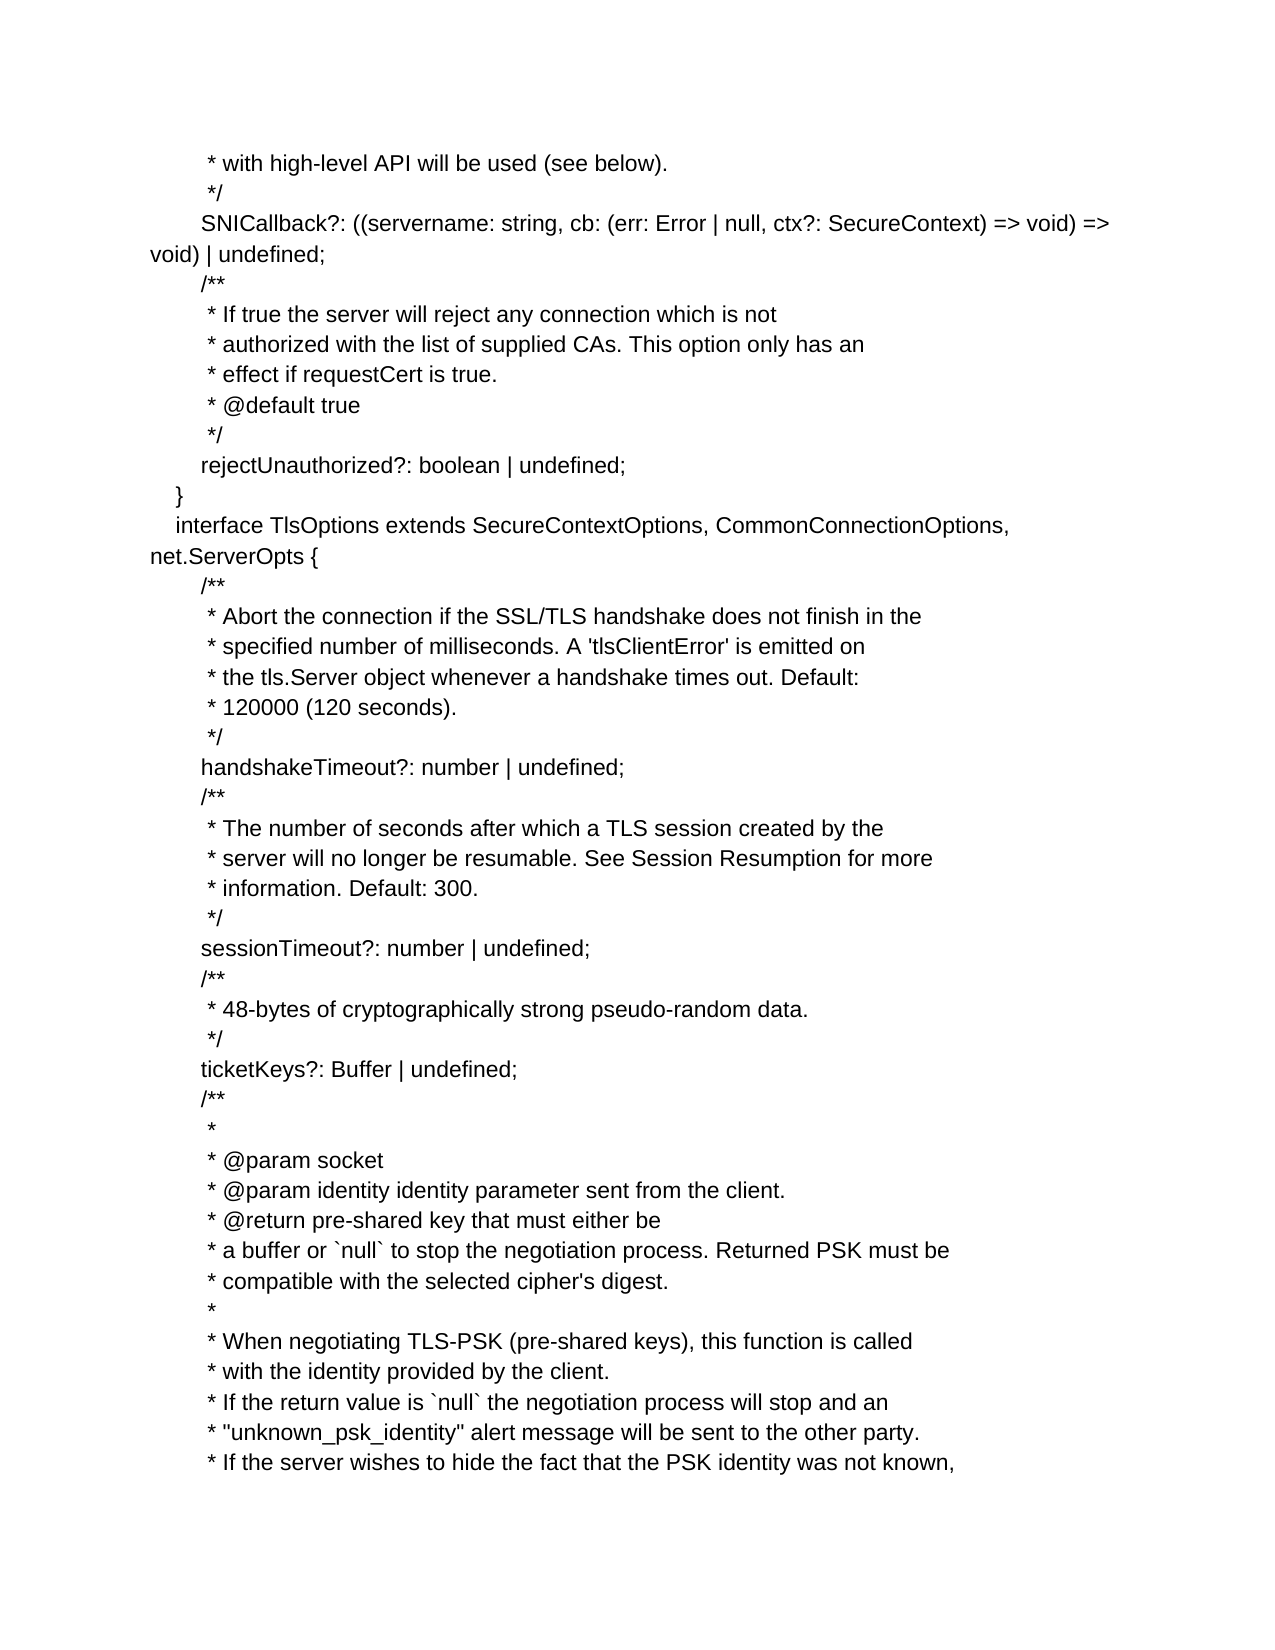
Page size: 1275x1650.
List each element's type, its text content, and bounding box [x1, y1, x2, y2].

text * "unknown_psk_identity" alert message will be sent to the other party. [150, 1419, 1125, 1445]
text * The number of seconds after which a TLS session created by the [150, 814, 1125, 841]
text */ [150, 180, 1125, 207]
text * @param socket [150, 1147, 1125, 1173]
text */ [150, 1026, 1125, 1052]
text interface TlsOptions extends SecureContextOptions, CommonConnectionOptions, net.ServerOpts { [150, 512, 1125, 569]
text * a buffer or `null` to stop the negotiation process. Returned PSK must be [150, 1237, 1125, 1264]
text * If true the server will reject any connection which is not [150, 301, 1125, 327]
text */ [150, 724, 1125, 750]
text * compatible with the selected cipher's digest. [150, 1268, 1125, 1294]
text sessionTimeout?: number | undefined; [150, 935, 1125, 962]
text * [150, 1298, 1125, 1324]
text handshakeTimeout?: number | undefined; [150, 754, 1125, 781]
text /** [150, 966, 1125, 992]
text * @return pre-shared key that must either be [150, 1207, 1125, 1234]
text * effect if requestCert is true. [150, 361, 1125, 388]
text * When negotiating TLS-PSK (pre-shared keys), this function is called [150, 1328, 1125, 1354]
text } [150, 482, 1125, 509]
text rejectUnauthorized?: boolean | undefined; [150, 452, 1125, 478]
text * 48-bytes of cryptographically strong pseudo-random data. [150, 996, 1125, 1022]
text * [150, 1117, 1125, 1143]
text * server will no longer be resumable. See Session Resumption for more [150, 845, 1125, 871]
text * @param identity identity parameter sent from the client. [150, 1177, 1125, 1203]
text /** [150, 784, 1125, 811]
text */ [150, 905, 1125, 932]
text * If the return value is `null` the negotiation process will stop and an [150, 1388, 1125, 1415]
text /** [150, 1086, 1125, 1113]
text SNICallback?: ((servername: string, cb: (err: Error | null, ctx?: SecureContext) => void) => void) | undefined; [150, 210, 1125, 267]
text * @default true [150, 392, 1125, 418]
text * with high-level API will be used (see below). [150, 150, 1125, 176]
text * Abort the connection if the SSL/TLS handshake does not finish in the [150, 603, 1125, 629]
text * with the identity provided by the client. [150, 1358, 1125, 1385]
text * 120000 (120 seconds). [150, 694, 1125, 720]
text * specified number of milliseconds. A 'tlsClientError' is emitted on [150, 633, 1125, 660]
text * information. Default: 300. [150, 875, 1125, 901]
text */ [150, 422, 1125, 448]
text * If the server wishes to hide the fact that the PSK identity was not known, [150, 1449, 1125, 1475]
text * authorized with the list of supplied CAs. This option only has an [150, 331, 1125, 358]
text ticketKeys?: Buffer | undefined; [150, 1056, 1125, 1083]
text /** [150, 573, 1125, 599]
text * the tls.Server object whenever a handshake times out. Default: [150, 663, 1125, 690]
text /** [150, 271, 1125, 297]
